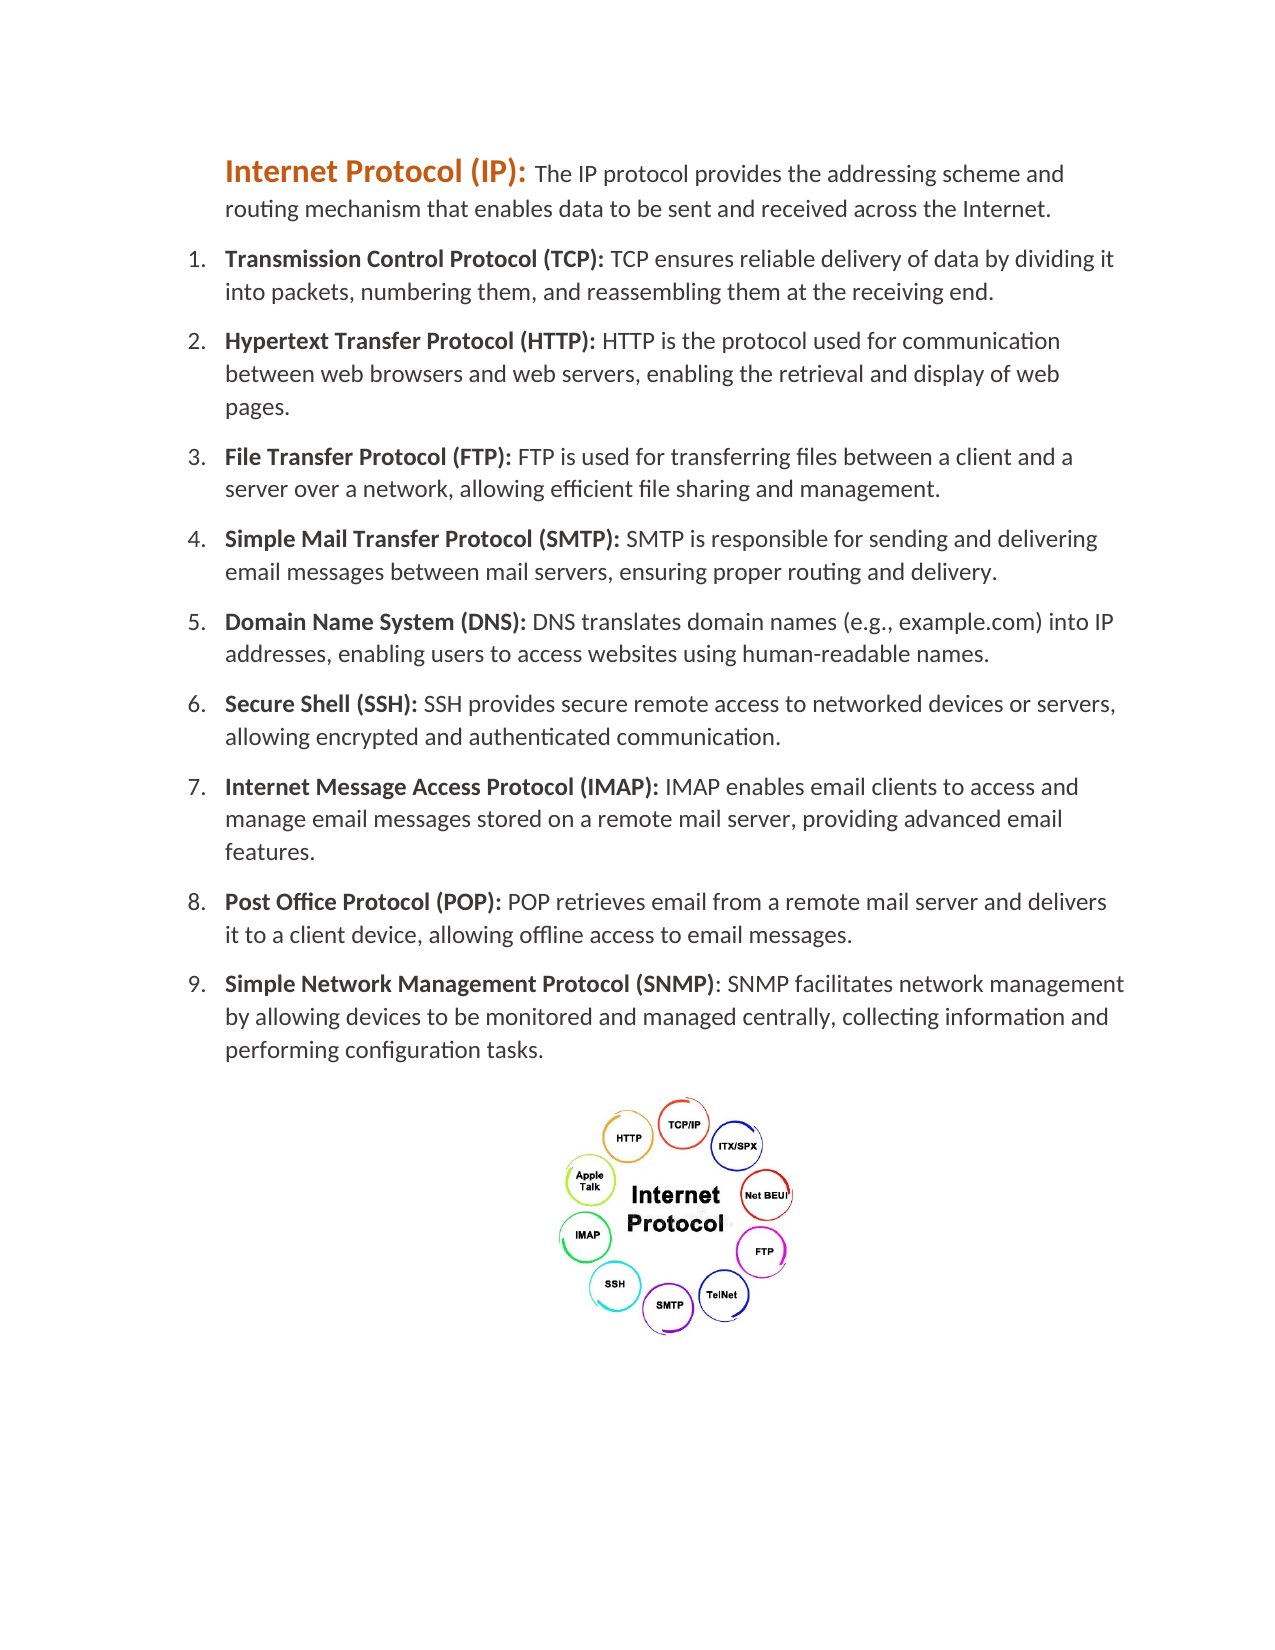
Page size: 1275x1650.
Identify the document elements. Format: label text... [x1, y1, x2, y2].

list Simple Mail Transfer Protocol (SMTP): SMTP is responsible for sending and delivering email messages between mail servers, ensuring proper routing and delivery. [187, 523, 1125, 587]
list Transmission Control Protocol (TCP): TCP ensures reliable delivery of data by dividing it into packets, numbering them, and reassembling them at the receiving end. [187, 243, 1125, 306]
list Post Office Protocol (POP): POP retrieves email from a remote mail server and delivers it to a client device, allowing offline access to email messages. [187, 886, 1125, 949]
picture [538, 1083, 816, 1351]
list Hypertext Transfer Protocol (HTTP): HTTP is the protocol used for communication between web browsers and web servers, enabling the retrieval and display of web pages. [187, 325, 1125, 422]
list Internet Message Access Protocol (IMAP): IMAP enables email clients to access and manage email messages stored on a remote mail server, providing advanced email features. [187, 771, 1125, 867]
text Internet Protocol (IP): The IP protocol provides the addressing scheme and routing mechanism that enables data to be sent and received across the Internet. [225, 150, 1125, 224]
list Simple Network Management Protocol (SNMP): SNMP facilitates network management by allowing devices to be monitored and managed centrally, collecting information and performing configuration tasks. [187, 968, 1125, 1065]
list Secure Shell (SSH): SSH provides secure remote access to networked devices or servers, allowing encrypted and authenticated communication. [187, 688, 1125, 752]
list Domain Name System (DNS): DNS translates domain names (e.g., example.com) into IP addresses, enabling users to access websites using human-readable names. [187, 606, 1125, 669]
list File Transfer Protocol (FTP): FTP is used for transferring files between a client and a server over a network, allowing efficient file sharing and management. [187, 441, 1125, 504]
